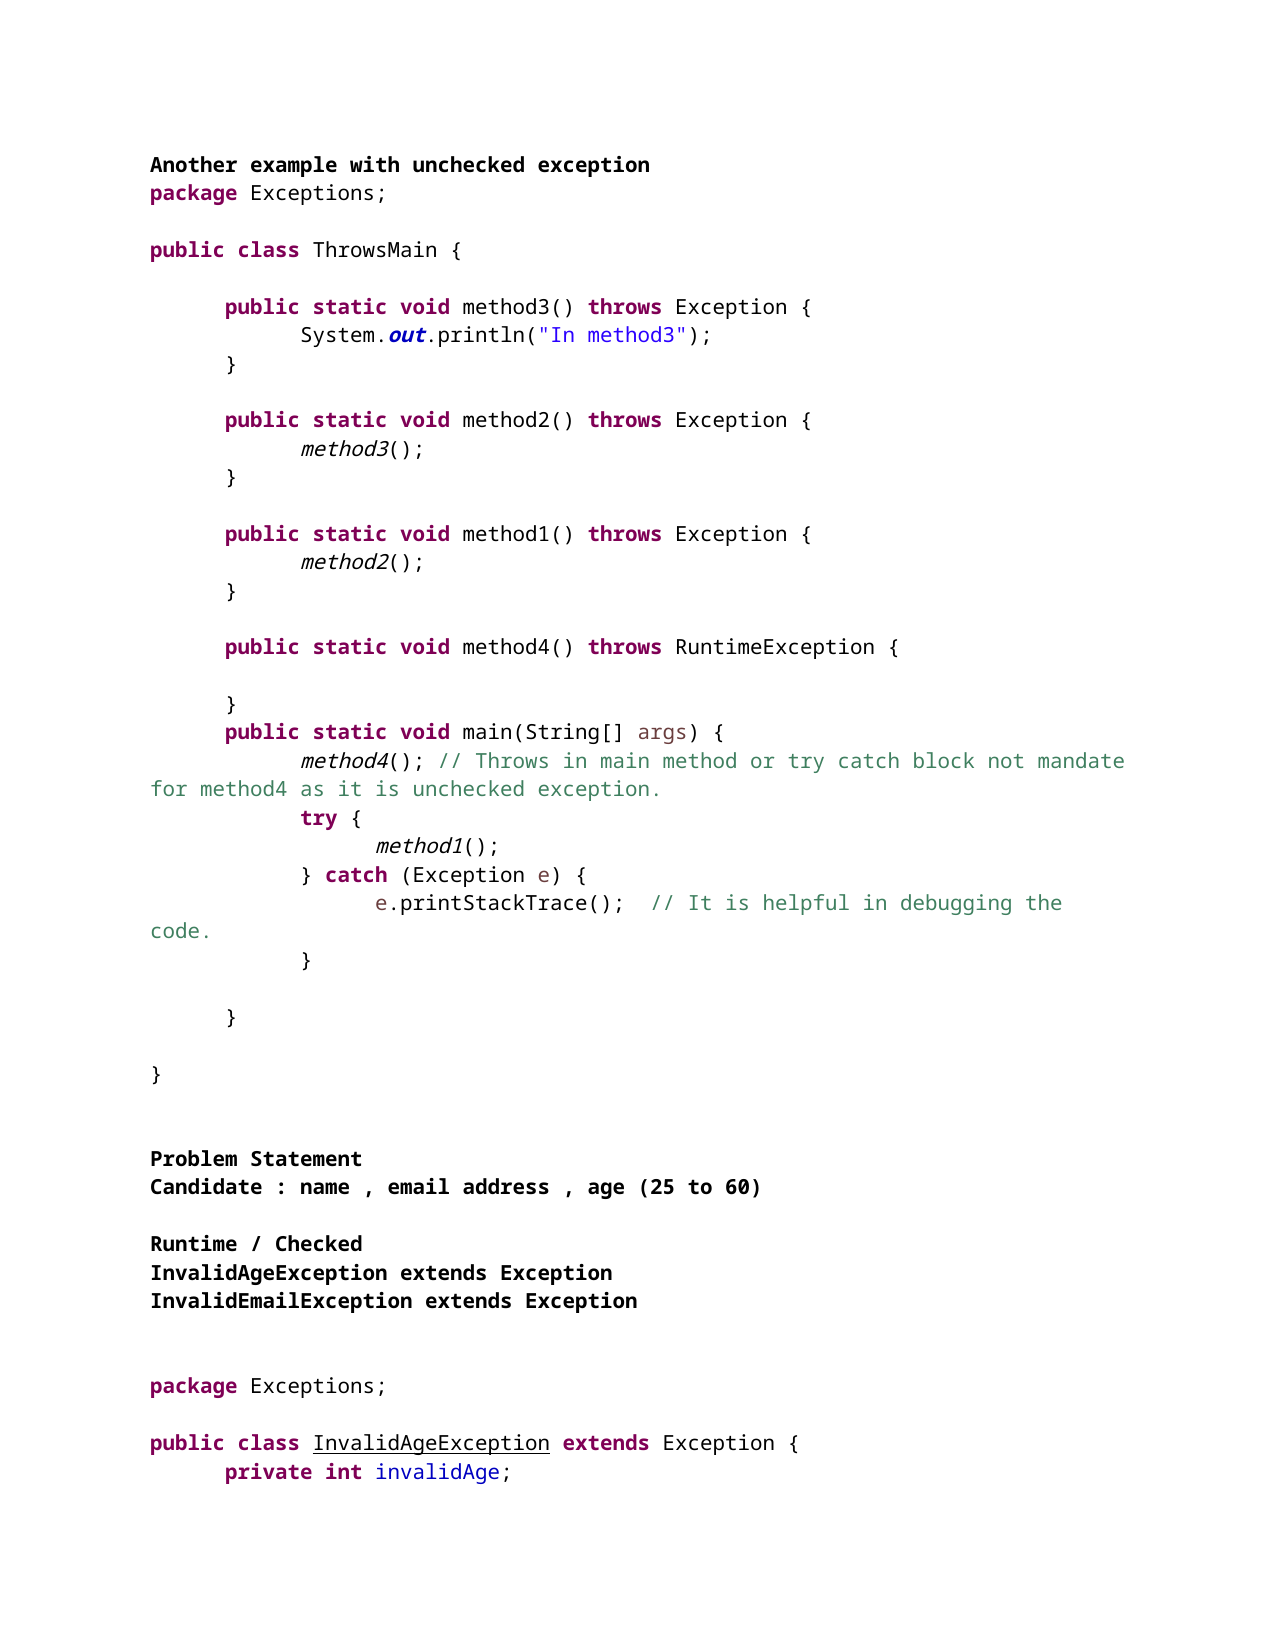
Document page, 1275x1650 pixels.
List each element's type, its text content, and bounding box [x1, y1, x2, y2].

text public static void method1() throws Exception { [150, 519, 1125, 547]
text method3(); [150, 434, 1125, 462]
text try { [150, 803, 1125, 831]
text private int invalidAge; [150, 1457, 1125, 1485]
text } catch (Exception e) { [150, 860, 1125, 888]
text } [150, 462, 1125, 491]
text method1(); [150, 831, 1125, 860]
text package Exceptions; [150, 178, 1125, 207]
text } [150, 689, 1125, 717]
text package Exceptions; [150, 1372, 1125, 1400]
text e.printStackTrace(); // It is helpful in debugging the code. [150, 888, 1125, 945]
text Runtime / Checked [150, 1229, 1125, 1258]
text Problem Statement [150, 1144, 1125, 1172]
text public static void method3() throws Exception { [150, 292, 1125, 321]
text } [150, 576, 1125, 604]
text method2(); [150, 547, 1125, 576]
text public static void main(String[] args) { [150, 717, 1125, 746]
text } [150, 1059, 1125, 1087]
text public class ThrowsMain { [150, 235, 1125, 264]
text } [150, 1002, 1125, 1030]
text InvalidEmailException extends Exception [150, 1286, 1125, 1315]
text System.out.println("In method3"); [150, 321, 1125, 349]
text } [150, 945, 1125, 973]
text public static void method4() throws RuntimeException { [150, 632, 1125, 661]
text InvalidAgeException extends Exception [150, 1258, 1125, 1286]
text method4(); // Throws in main method or try catch block not mandate for method4 as it is unchecked exception. [150, 746, 1125, 803]
text public class InvalidAgeException extends Exception { [150, 1428, 1125, 1457]
text Another example with unchecked exception [150, 150, 1125, 178]
text Candidate : name , email address , age (25 to 60) [150, 1172, 1125, 1201]
text public static void method2() throws Exception { [150, 406, 1125, 434]
text } [150, 349, 1125, 377]
